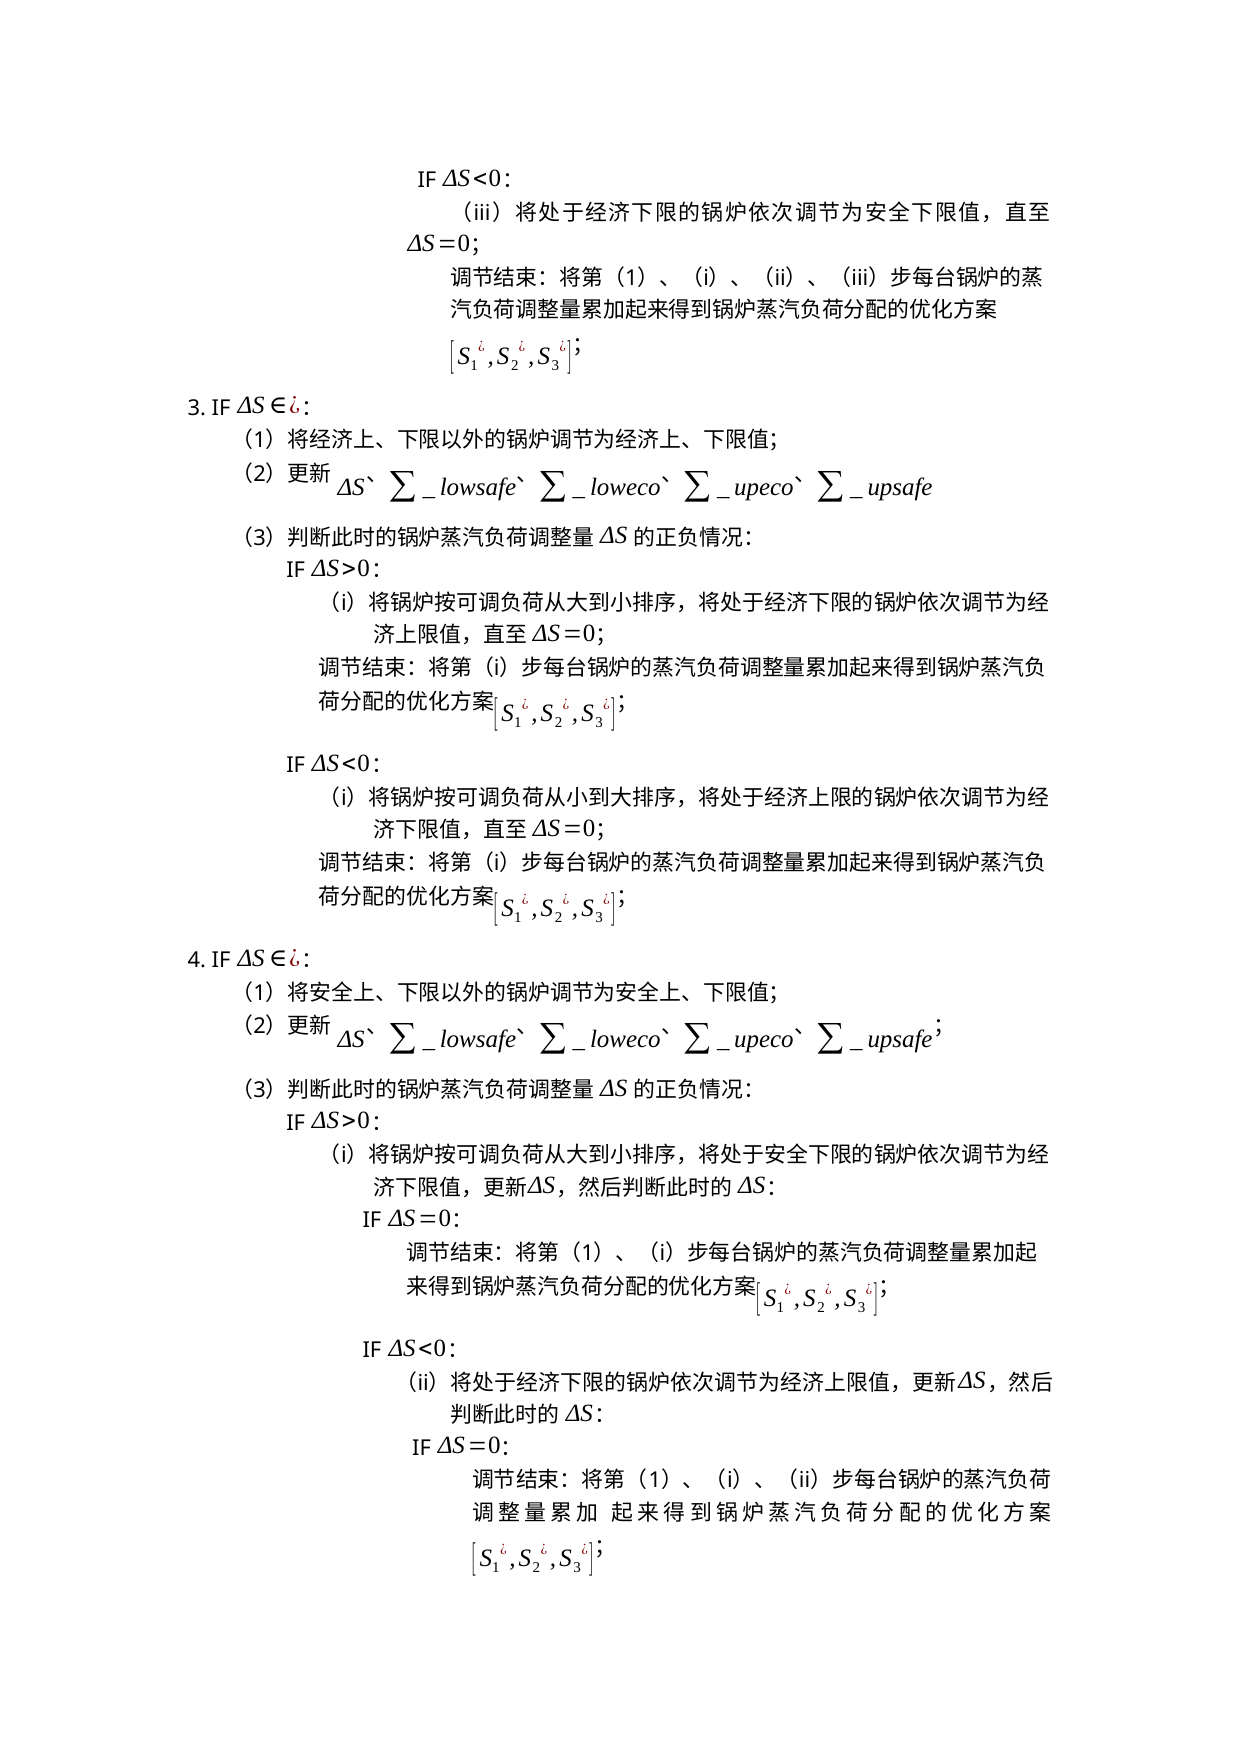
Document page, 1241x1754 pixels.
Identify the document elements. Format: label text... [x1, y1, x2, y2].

text （i）将锅炉按可调负荷从大到小排序，将处于经济下限的锅炉依次调节为经 济上限值，直至 ； [319, 584, 1053, 649]
text （iii）将处于经济下限的锅炉依次调节为安全下限值，直至 ； [406, 194, 1053, 259]
text IF ： [231, 1429, 1053, 1462]
text IF ： [187, 552, 1053, 584]
text 3. IF ： [187, 389, 1053, 422]
text 调节结束：将第（1）、（i）、（ii）步每台锅炉的蒸汽负荷调整量累加 起来得到锅炉蒸汽负荷分配的优化方案； [472, 1462, 1053, 1592]
text （ii）将处于经济下限的锅炉依次调节为经济上限值，更新，然后判断此时的 ： [395, 1364, 1053, 1429]
text 调节结束：将第（i）步每台锅炉的蒸汽负荷调整量累加起来得到锅炉蒸汽负荷分配的优化方案； [319, 844, 1053, 942]
text 调节结束：将第（1）、（i）、（ii）、（iii）步每台锅炉的蒸汽负荷调整量累加起来得到锅炉蒸汽负荷分配的优化方案； [450, 259, 1053, 389]
text （i）将锅炉按可调负荷从小到大排序，将处于经济上限的锅炉依次调节为经 济下限值，直至 ； [319, 779, 1053, 844]
text 调节结束：将第（1）、（i）步每台锅炉的蒸汽负荷调整量累加起来得到锅炉蒸汽负荷分配的优化方案； [362, 1234, 1053, 1332]
text 调节结束：将第（i）步每台锅炉的蒸汽负荷调整量累加起来得到锅炉蒸汽负荷分配的优化方案； [319, 649, 1053, 747]
text （3）判断此时的锅炉蒸汽负荷调整量 的正负情况： [187, 519, 1053, 552]
text （2）更新 、、、、； [187, 1007, 1053, 1072]
text （i）将锅炉按可调负荷从大到小排序，将处于安全下限的锅炉依次调节为经济下限值，更新，然后判断此时的 ： [319, 1137, 1053, 1202]
text IF ： [319, 1202, 1053, 1234]
text IF ： [231, 1104, 1053, 1137]
text （3）判断此时的锅炉蒸汽负荷调整量 的正负情况： [187, 1072, 1053, 1104]
text IF ： [187, 747, 1053, 779]
text （2）更新 、、、、 [187, 454, 1053, 519]
text 4. IF ： [187, 942, 1053, 974]
text （1）将安全上、下限以外的锅炉调节为安全上、下限值； [187, 974, 1053, 1007]
text IF ： [187, 162, 1053, 194]
text （1）将经济上、下限以外的锅炉调节为经济上、下限值； [187, 422, 1053, 454]
text IF ： [319, 1332, 1053, 1364]
